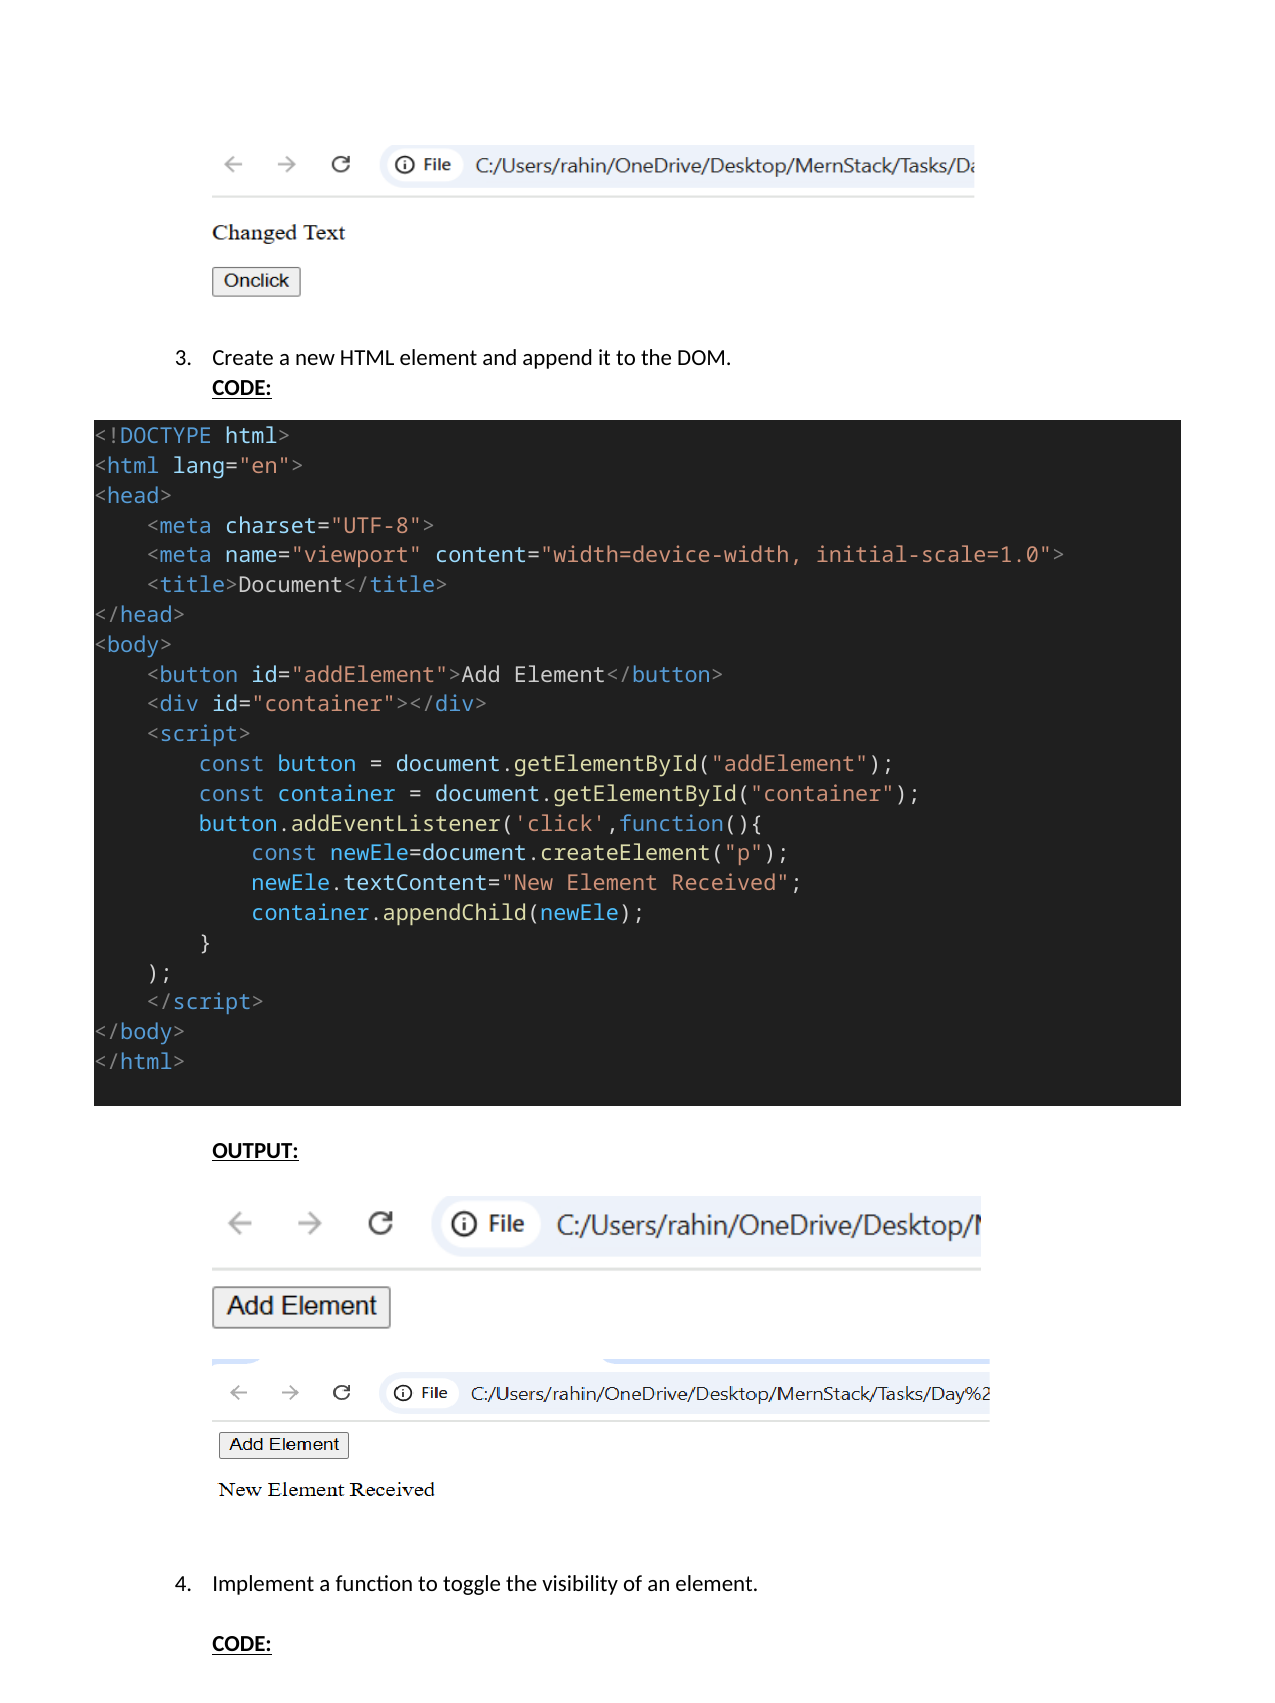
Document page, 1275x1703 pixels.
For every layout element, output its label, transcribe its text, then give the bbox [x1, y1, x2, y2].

text <meta name="viewport" content="width=device-width, initial-scale=1.0"> [94, 539, 1181, 569]
text </body> [94, 1016, 1181, 1046]
text } [94, 927, 1181, 957]
text <!DOCTYPE html> [94, 420, 1181, 450]
text <script> [94, 718, 1181, 748]
text <title>Document</title> [94, 569, 1181, 599]
text <body> [94, 629, 1181, 659]
picture [212, 145, 975, 311]
text </script> [94, 986, 1181, 1016]
text newEle.textContent="New Element Received"; [94, 867, 1181, 897]
text container.appendChild(newEle); [94, 897, 1181, 927]
text </html> [94, 1046, 1181, 1076]
text const button = document.getElementById("addElement"); [94, 748, 1181, 778]
text const newEle=document.createElement("p"); [94, 837, 1181, 867]
list OUTPUT: [212, 1136, 1181, 1164]
list Implement a function to toggle the visibility of an element. [174, 1569, 1181, 1597]
text const container = document.getElementById("container"); [94, 778, 1181, 808]
text ); [94, 957, 1181, 986]
text <meta charset="UTF-8"> [94, 510, 1181, 539]
text <html lang="en"> [94, 450, 1181, 480]
text <button id="addElement">Add Element</button> [94, 659, 1181, 688]
picture [212, 1196, 981, 1357]
list Create a new HTML element and append it to the DOM. [174, 343, 1181, 371]
picture [212, 1359, 990, 1537]
text button.addEventListener('click',function(){ [94, 808, 1181, 837]
text <head> [94, 480, 1181, 510]
text <div id="container"></div> [94, 688, 1181, 718]
list CODE: [212, 373, 1181, 401]
text </head> [94, 599, 1181, 629]
list CODE: [212, 1629, 1181, 1658]
